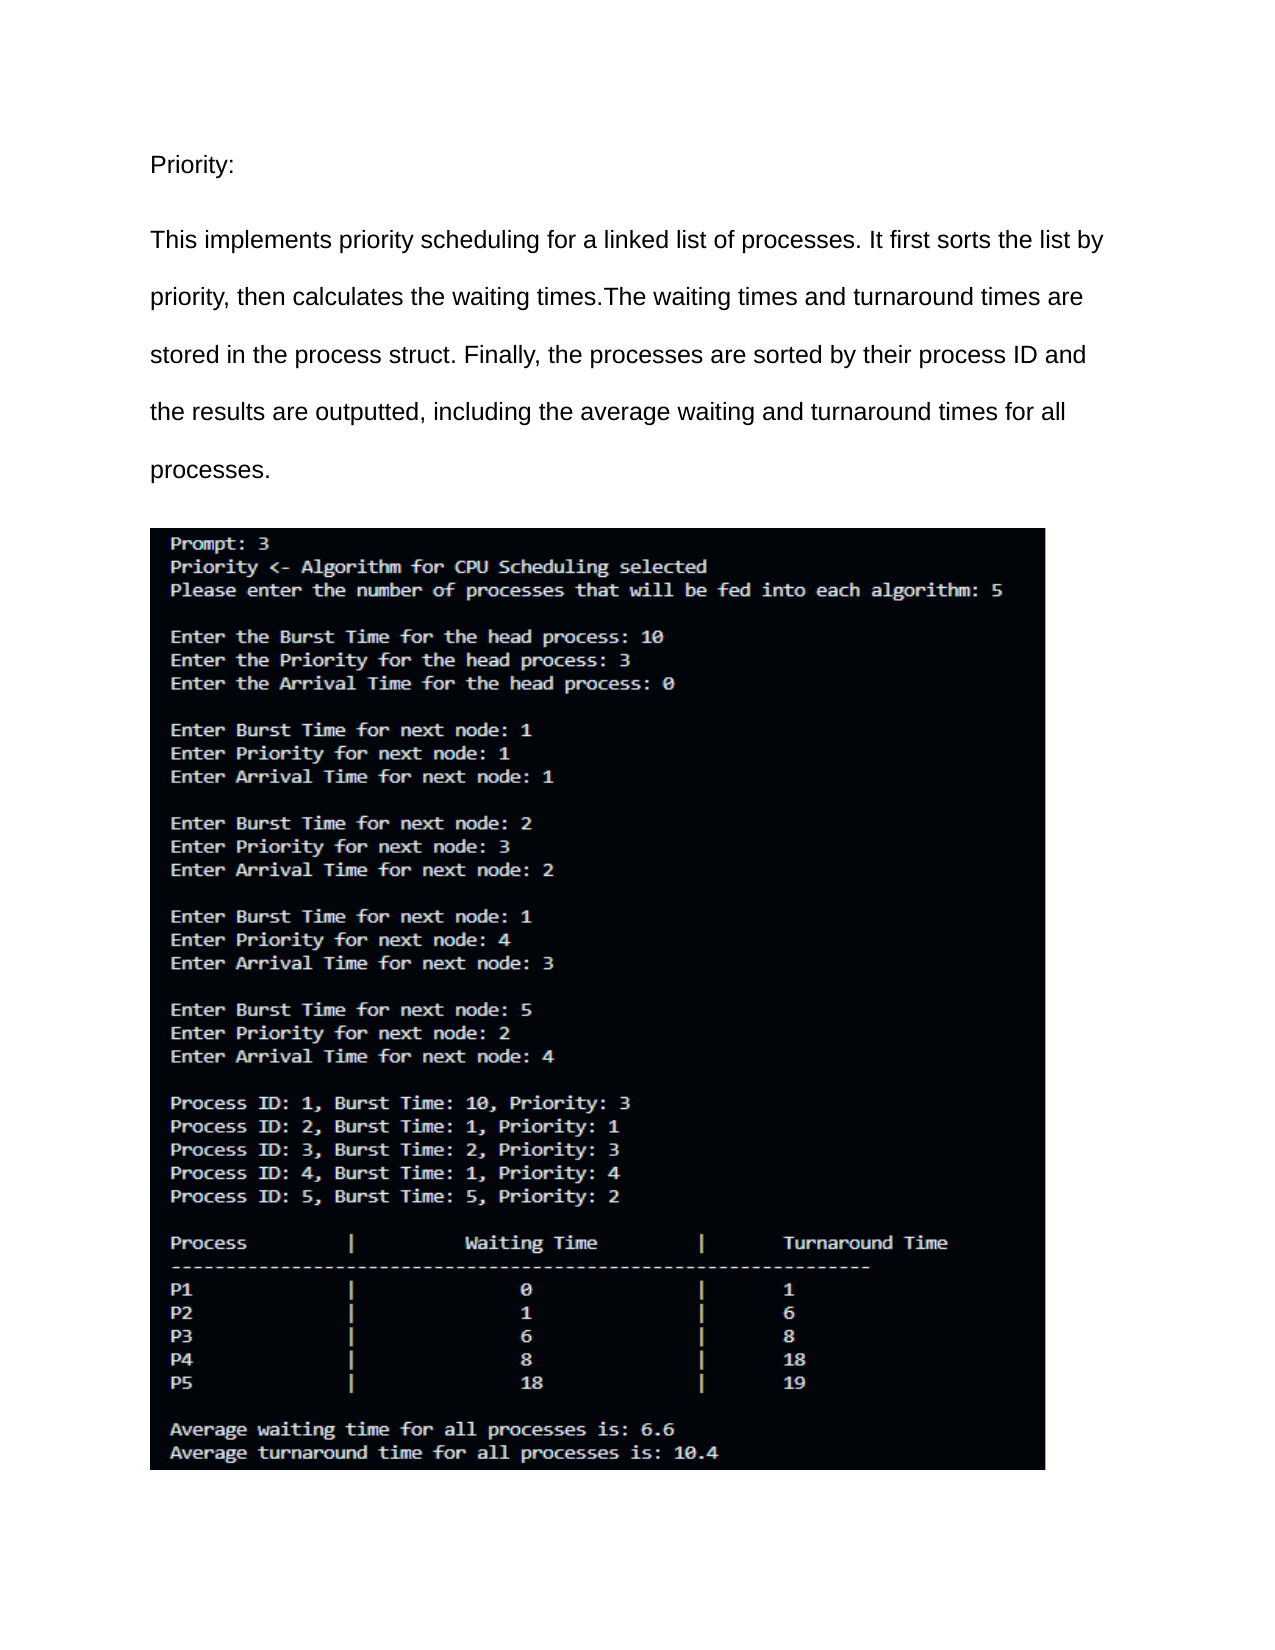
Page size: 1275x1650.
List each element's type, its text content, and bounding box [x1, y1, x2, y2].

text Priority: [150, 150, 1125, 179]
picture [150, 528, 1046, 1470]
text This implements priority scheduling for a linked list of processes. It first sorts the list by priority, then calculates the waiting times.The waiting times and turnaround times are stored in the process struct. Finally, the processes are sorted by their process ID and the results are outputted, including the average waiting and turnaround times for all processes. [150, 224, 1125, 483]
